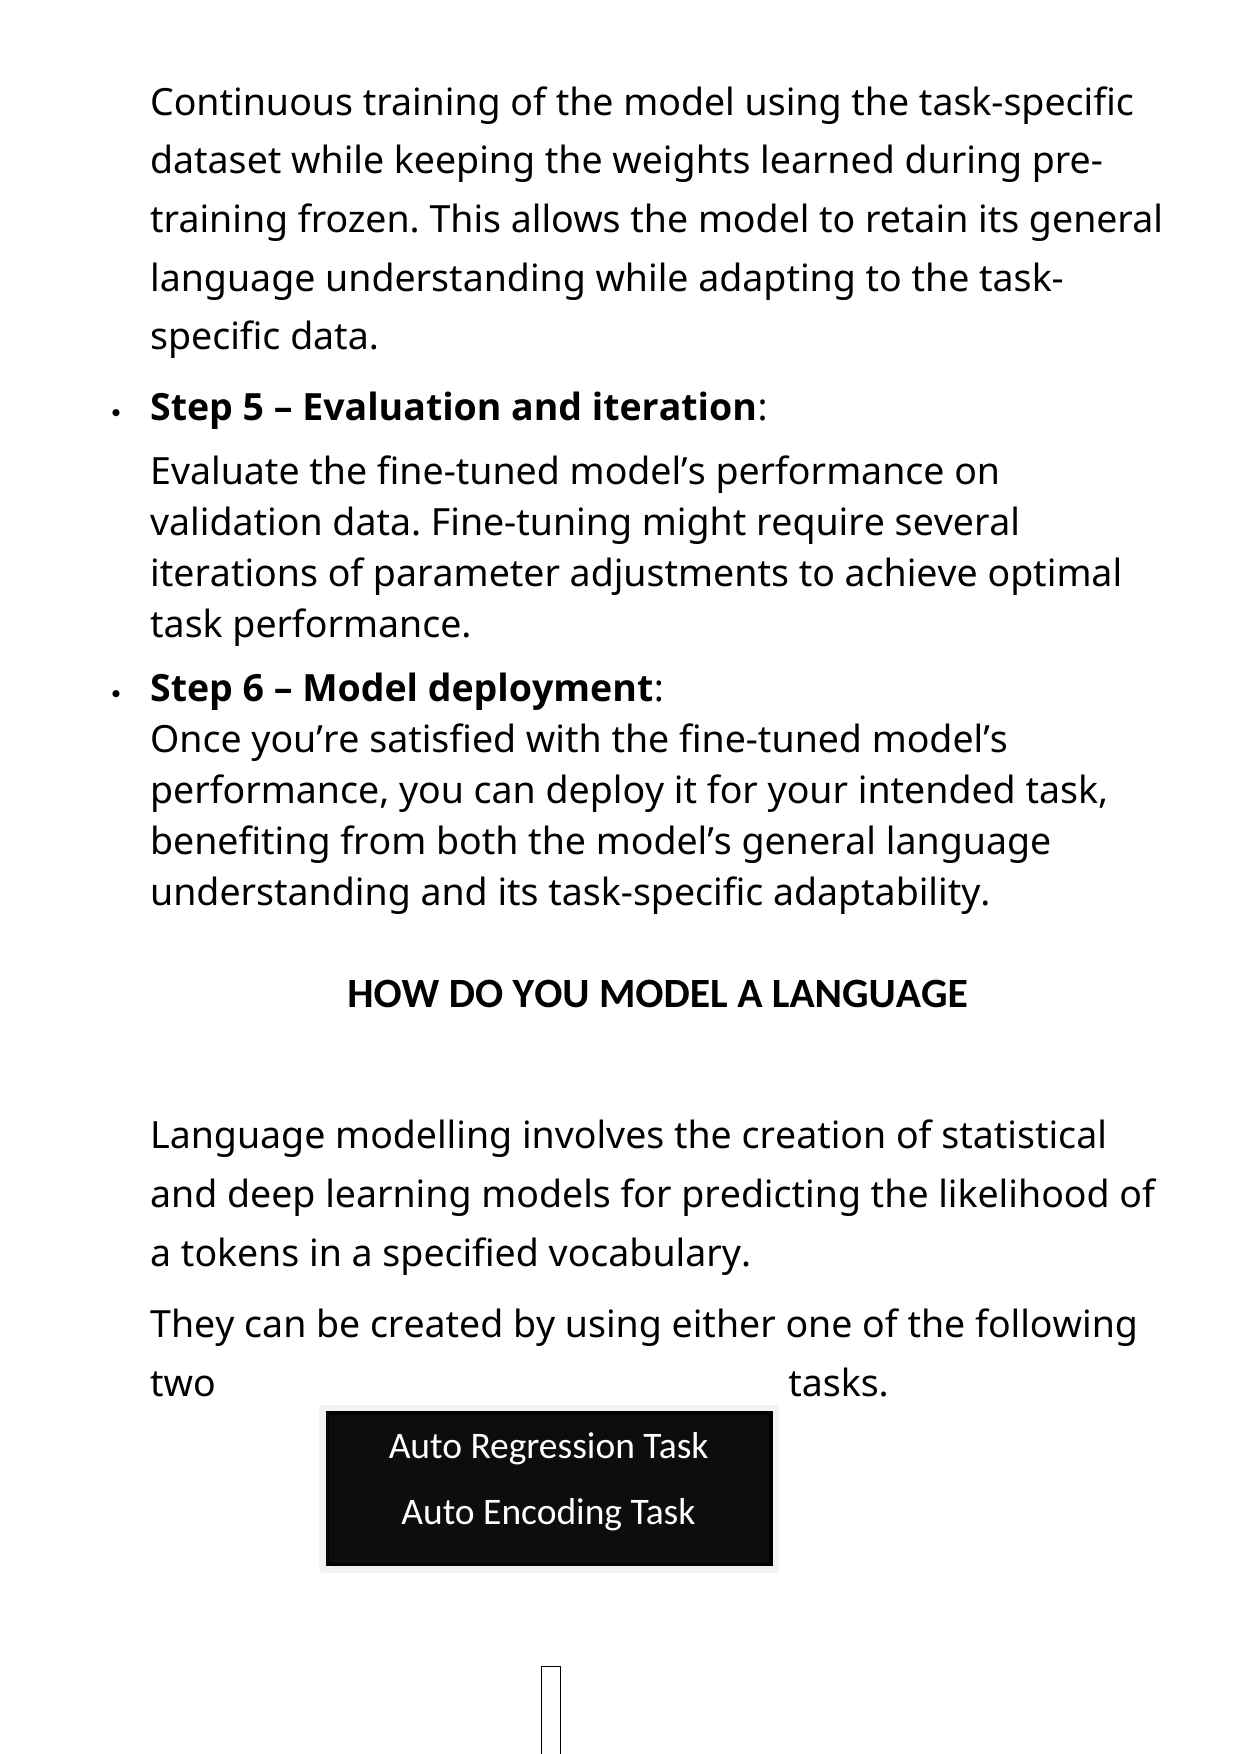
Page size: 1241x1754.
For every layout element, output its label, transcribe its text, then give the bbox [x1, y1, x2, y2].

list Step 6 – Model deployment: [112, 661, 1165, 712]
text Once you’re satisfied with the fine-tuned model’s performance, you can deploy it for your intended task, benefiting from both the model’s general language understanding and its task-specific adaptability. [150, 712, 1165, 916]
text HOW DO YOU MODEL A LANGUAGE [150, 967, 1165, 1018]
list Step 5 – Evaluation and iteration: [112, 381, 1165, 432]
text Evaluate the fine-tuned model’s performance on validation data. Fine-tuning might require several iterations of parameter adjustments to achieve optimal task performance. [150, 444, 1165, 648]
text They can be created by using either one of the following two tasks. [150, 1297, 1165, 1407]
text Language modelling involves the creation of statistical and deep learning models for predicting the likelihood of a tokens in a specified vocabulary. [150, 1109, 1165, 1277]
text Continuous training of the model using the task-specific dataset while keeping the weights learned during pre-training frozen. This allows the model to retain its general language understanding while adapting to the task-specific data. [150, 75, 1165, 361]
